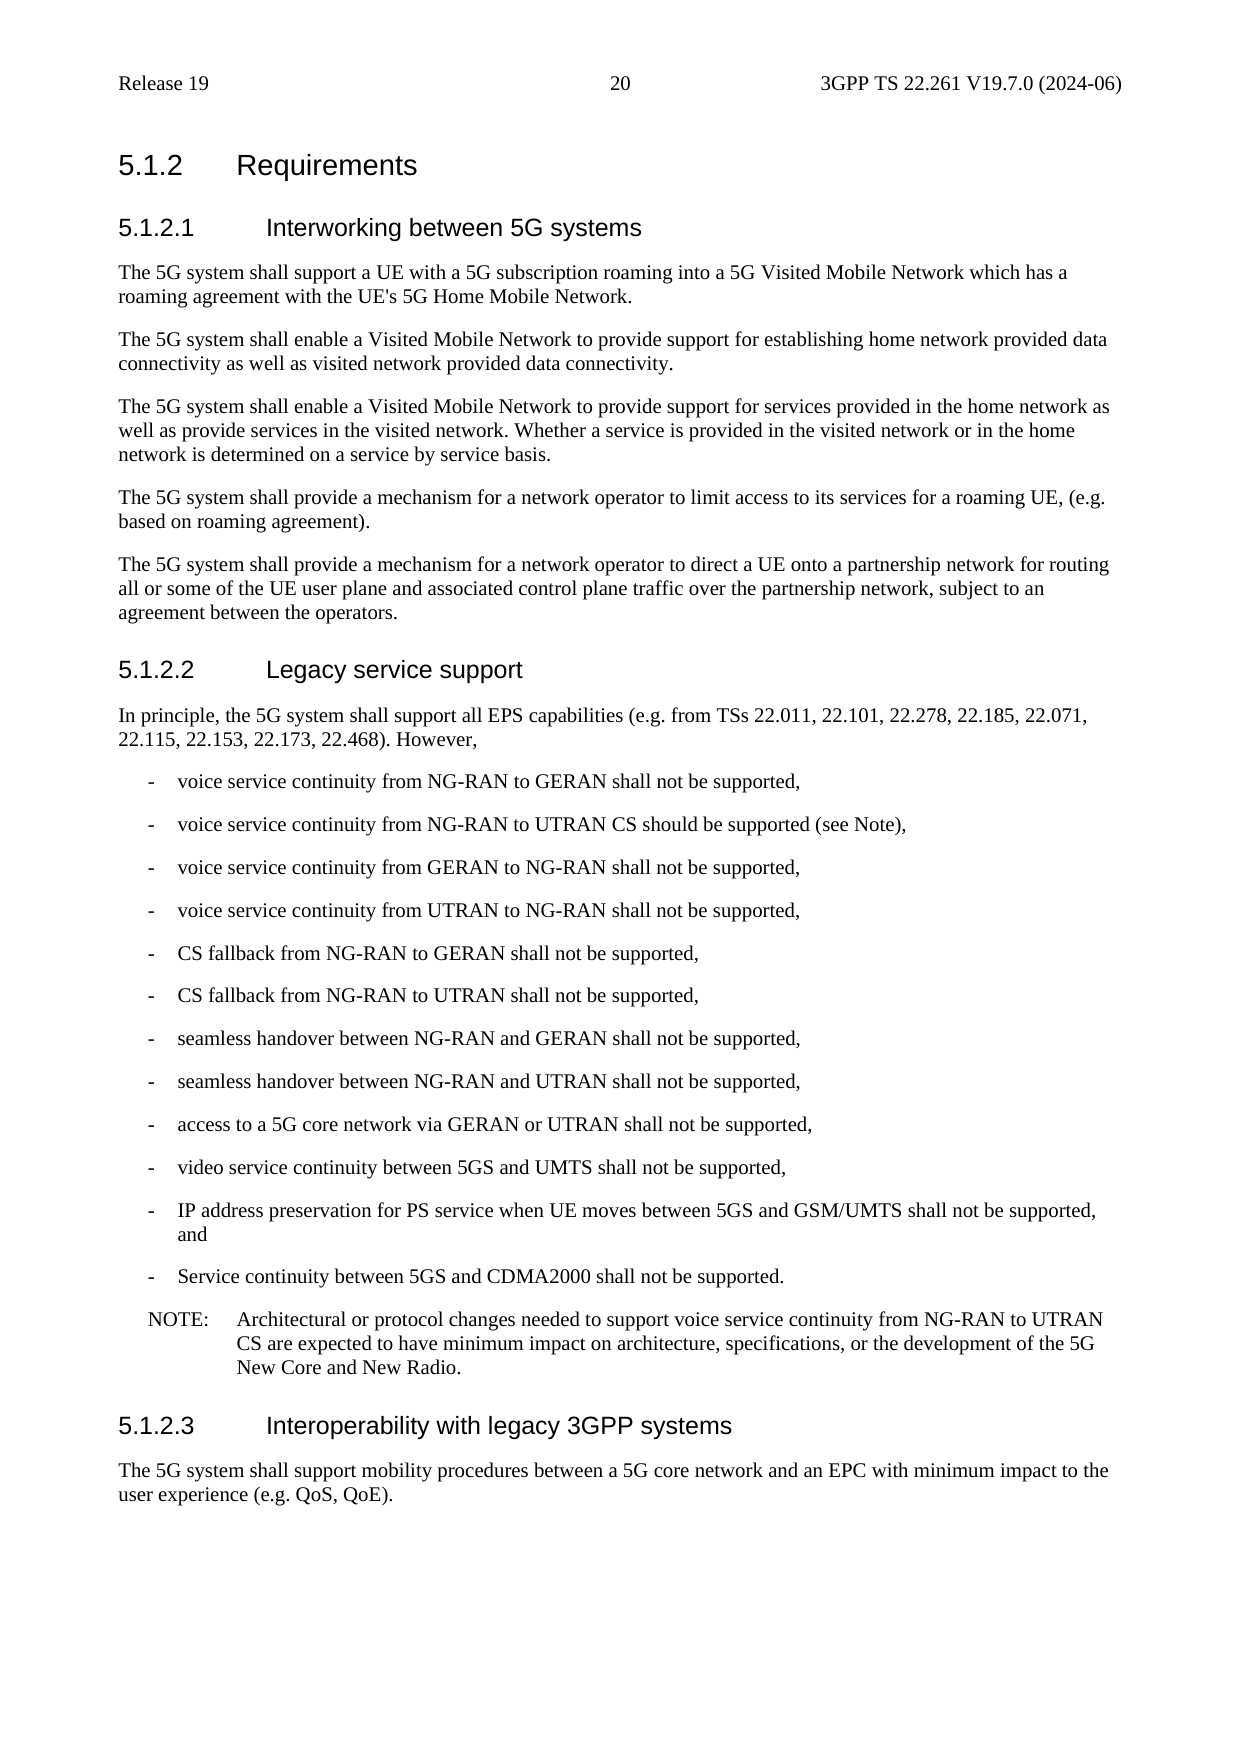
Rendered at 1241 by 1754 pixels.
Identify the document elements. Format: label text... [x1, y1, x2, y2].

text - voice service continuity from NG-RAN to UTRAN CS should be supported (see Note), [148, 812, 1122, 836]
text In principle, the 5G system shall support all EPS capabilities (e.g. from TSs 22.011, 22.101, 22.278, 22.185, 22.071, 22.115, 22.153, 22.173, 22.468). However, [118, 702, 1122, 751]
text - voice service continuity from UTRAN to NG-RAN shall not be supported, [148, 898, 1122, 922]
subtitle 5.1.2.2 Legacy service support [118, 655, 1122, 684]
text - seamless handover between NG-RAN and UTRAN shall not be supported, [148, 1069, 1122, 1093]
text The 5G system shall support mobility procedures between a 5G core network and an EPC with minimum impact to the user experience (e.g. QoS, QoE). [118, 1458, 1122, 1506]
text The 5G system shall provide a mechanism for a network operator to direct a UE onto a partnership network for routing all or some of the UE user plane and associated control plane traffic over the partnership network, subject to an agreement between the operators. [118, 552, 1122, 624]
text - seamless handover between NG-RAN and GERAN shall not be supported, [148, 1026, 1122, 1050]
text The 5G system shall provide a mechanism for a network operator to limit access to its services for a roaming UE, (e.g. based on roaming agreement). [118, 485, 1122, 533]
subtitle 5.1.2.3 Interoperability with legacy 3GPP systems [118, 1411, 1122, 1439]
text - access to a 5G core network via GERAN or UTRAN shall not be supported, [148, 1112, 1122, 1136]
text - CS fallback from NG-RAN to UTRAN shall not be supported, [148, 983, 1122, 1007]
text - video service continuity between 5GS and UMTS shall not be supported, [148, 1155, 1122, 1179]
text - voice service continuity from GERAN to NG-RAN shall not be supported, [148, 855, 1122, 879]
text The 5G system shall enable a Visited Mobile Network to provide support for services provided in the home network as well as provide services in the visited network. Whether a service is provided in the visited network or in the home network is determined on a service by service basis. [118, 394, 1122, 466]
subtitle 5.1.2.1 Interworking between 5G systems [118, 212, 1122, 241]
subtitle 5.1.2 Requirements [118, 148, 1122, 181]
text - IP address preservation for PS service when UE moves between 5GS and GSM/UMTS shall not be supported, and [148, 1197, 1122, 1246]
text - Service continuity between 5GS and CDMA2000 shall not be supported. [148, 1264, 1122, 1288]
text The 5G system shall support a UE with a 5G subscription roaming into a 5G Visited Mobile Network which has a roaming agreement with the UE's 5G Home Mobile Network. [118, 260, 1122, 308]
text - voice service continuity from NG-RAN to GERAN shall not be supported, [148, 769, 1122, 793]
text NOTE: Architectural or protocol changes needed to support voice service continuity from NG-RAN to UTRAN CS are expected to have minimum impact on architecture, specifications, or the development of the 5G New Core and New Radio. [148, 1307, 1122, 1379]
text - CS fallback from NG-RAN to GERAN shall not be supported, [148, 941, 1122, 965]
text The 5G system shall enable a Visited Mobile Network to provide support for establishing home network provided data connectivity as well as visited network provided data connectivity. [118, 327, 1122, 375]
